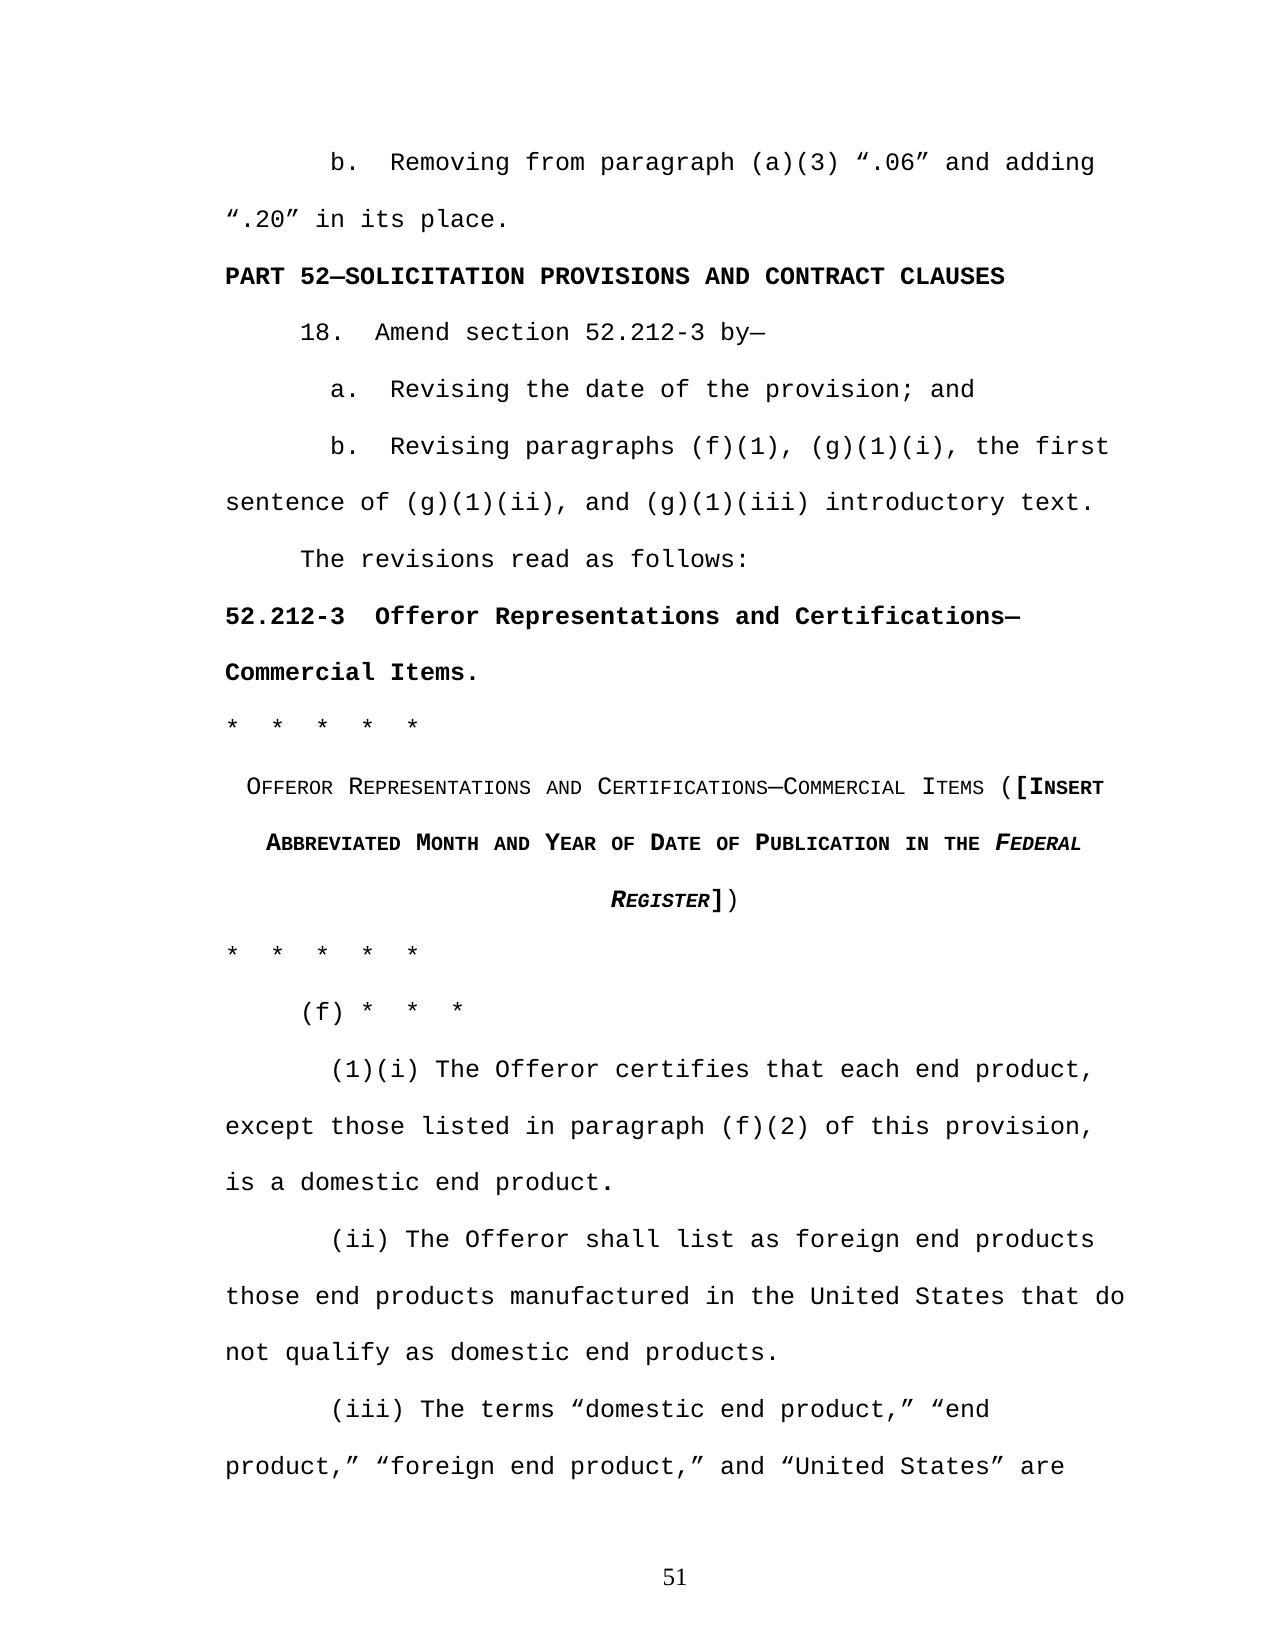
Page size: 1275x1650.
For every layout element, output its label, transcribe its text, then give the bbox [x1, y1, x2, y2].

text The revisions read as follows: [225, 547, 1125, 575]
text Offeror Representations and Certifications—Commercial Items ([Insert Abbreviated Month and Year of Date of Publication in the Federal Register]) [225, 773, 1125, 915]
text a. Revising the date of the provision; and [225, 377, 1125, 405]
text (f) * * * [225, 1000, 1125, 1028]
text * * * * * [225, 717, 1125, 745]
text 18. Amend section 52.212-3 by— [225, 320, 1125, 348]
text b. Removing from paragraph (a)(3) “.06” and adding “.20” in its place. [225, 150, 1125, 235]
text (1)(i) The Offeror certifies that each end product, except those listed in paragraph (f)(2) of this provision, is a domestic end product. [225, 1057, 1125, 1198]
text * * * * * [225, 943, 1125, 972]
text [225, 1397, 1125, 1482]
text 52.212-3 Offeror Representations and Certifications—Commercial Items. [225, 603, 1125, 688]
text PART 52—SOLICITATION PROVISIONS AND CONTRACT CLAUSES [225, 263, 1125, 292]
text (ii) The Offeror shall list as foreign end products those end products manufactured in the United States that do not qualify as domestic end products. [225, 1227, 1125, 1368]
text b. Revising paragraphs (f)(1), (g)(1)(i), the first sentence of (g)(1)(ii), and (g)(1)(iii) introductory text. [225, 433, 1125, 518]
